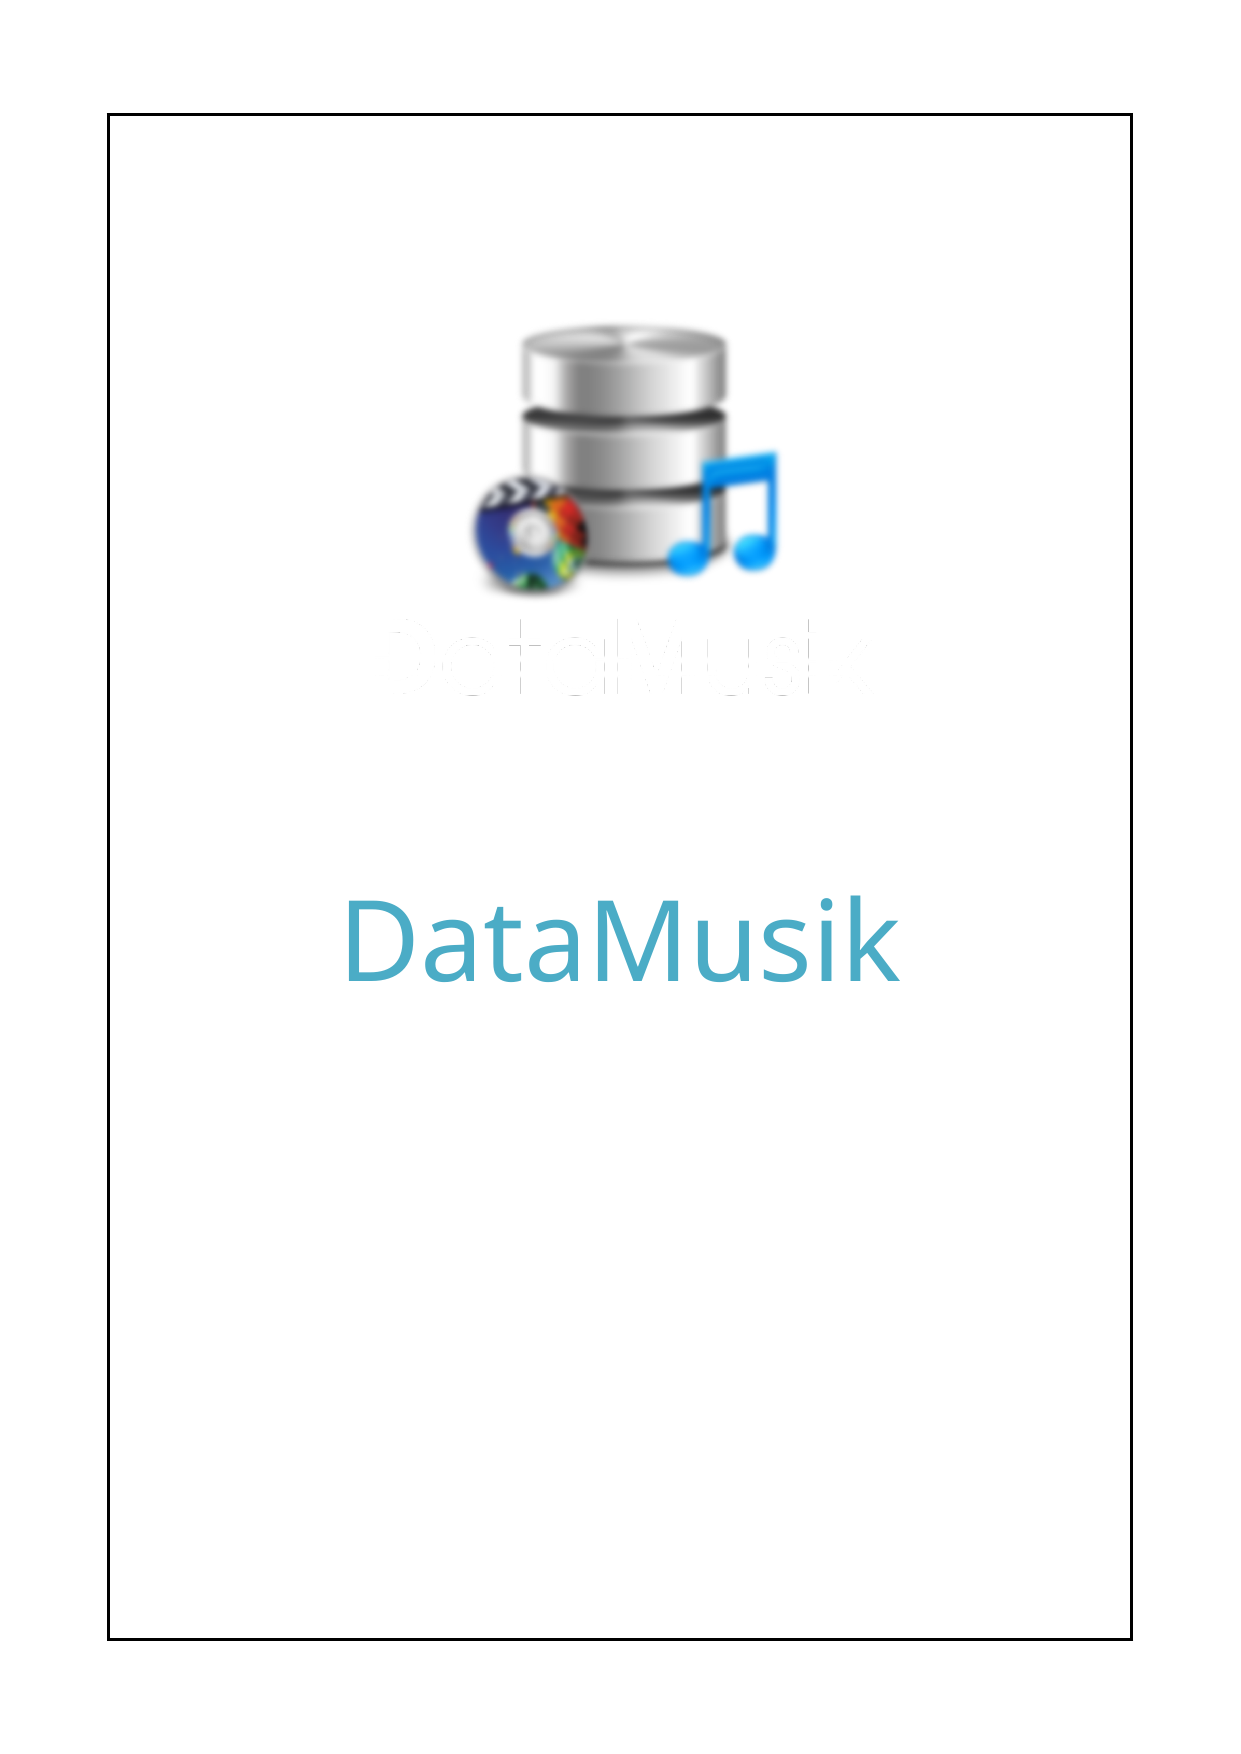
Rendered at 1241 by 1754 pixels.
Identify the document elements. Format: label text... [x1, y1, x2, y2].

text DataMusik [118, 861, 1122, 1014]
picture [118, 118, 1123, 833]
